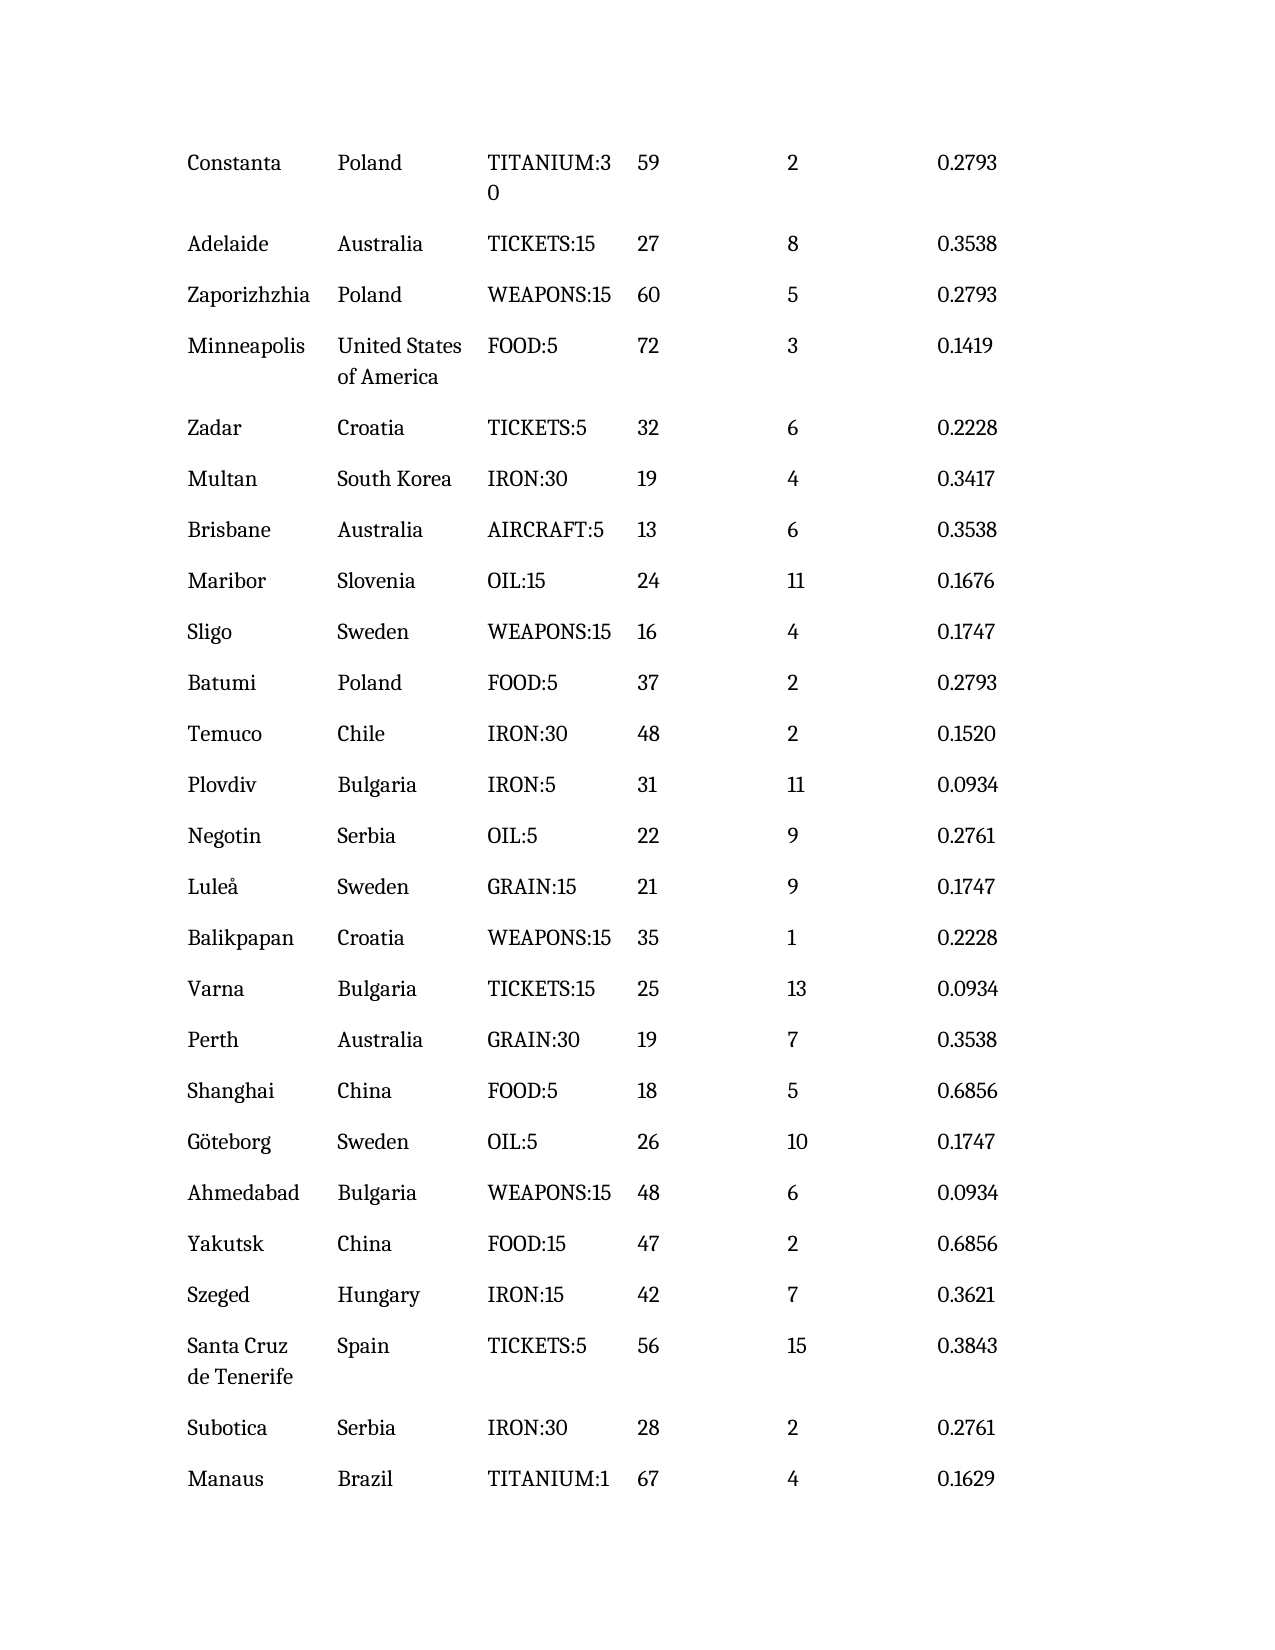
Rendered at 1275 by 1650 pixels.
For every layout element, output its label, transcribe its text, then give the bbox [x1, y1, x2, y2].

table_cell Adelaide [176, 231, 326, 282]
table_cell 8 [776, 231, 926, 282]
table_cell Negotin [176, 823, 326, 874]
table_cell Balikpapan [176, 925, 326, 976]
table_cell 0.3621 [926, 1282, 1076, 1333]
table_cell 2 [776, 1231, 926, 1282]
table_cell 0.0934 [926, 1180, 1076, 1231]
table_cell 18 [626, 1078, 776, 1129]
table_cell 9 [776, 874, 926, 925]
table_cell Minneapolis [176, 333, 326, 414]
table_cell Spain [326, 1333, 476, 1414]
table_cell WEAPONS:15 [476, 619, 626, 670]
table_cell OIL:15 [476, 568, 626, 619]
table_cell South Korea [326, 466, 476, 517]
table_cell FOOD:5 [476, 1078, 626, 1129]
table_cell 6 [776, 1180, 926, 1231]
table_cell 3 [776, 333, 926, 414]
table_cell 0.2228 [926, 415, 1076, 466]
table_cell 0.0934 [926, 976, 1076, 1027]
table_cell Multan [176, 466, 326, 517]
table_cell Göteborg [176, 1129, 326, 1180]
table_cell 5 [776, 1078, 926, 1129]
table_cell 10 [776, 1129, 926, 1180]
table_cell Slovenia [326, 568, 476, 619]
table_cell 7 [776, 1282, 926, 1333]
table_cell AIRCRAFT:5 [476, 517, 626, 568]
table_cell 1 [776, 925, 926, 976]
table_cell Ahmedabad [176, 1180, 326, 1231]
table_cell GRAIN:15 [476, 874, 626, 925]
table_cell FOOD:5 [476, 670, 626, 721]
table_cell Sweden [326, 874, 476, 925]
table_cell 56 [626, 1333, 776, 1414]
table_cell Australia [326, 1027, 476, 1078]
table_cell 37 [626, 670, 776, 721]
table_cell 15 [776, 1333, 926, 1414]
table_cell United States of America [326, 333, 476, 414]
table_cell TICKETS:5 [476, 1333, 626, 1414]
table_cell Poland [326, 282, 476, 333]
table_cell 19 [626, 466, 776, 517]
table_cell 13 [776, 976, 926, 1027]
table_cell 22 [626, 823, 776, 874]
table_cell 0.3843 [926, 1333, 1076, 1414]
table_cell 9 [776, 823, 926, 874]
table_cell 6 [776, 517, 926, 568]
table_cell Bulgaria [326, 1180, 476, 1231]
table_cell TICKETS:15 [476, 231, 626, 282]
table_cell 11 [776, 772, 926, 823]
table_cell 24 [626, 568, 776, 619]
table_cell 0.2793 [926, 670, 1076, 721]
table_cell 0.2761 [926, 1415, 1076, 1466]
table_cell 31 [626, 772, 776, 823]
table_cell 0.6856 [926, 1231, 1076, 1282]
table_cell Croatia [326, 925, 476, 976]
table_cell Maribor [176, 568, 326, 619]
table_cell Subotica [176, 1415, 326, 1466]
table_cell WEAPONS:15 [476, 1180, 626, 1231]
table_cell Poland [326, 150, 476, 231]
table_cell FOOD:15 [476, 1231, 626, 1282]
table_cell 0.2793 [926, 150, 1076, 231]
table_cell 0.2793 [926, 282, 1076, 333]
table_cell 0.1629 [926, 1466, 1076, 1492]
table_cell 0.1747 [926, 1129, 1076, 1180]
table_cell Zaporizhzhia [176, 282, 326, 333]
table_cell IRON:30 [476, 466, 626, 517]
table_cell Chile [326, 721, 476, 772]
table_cell 13 [626, 517, 776, 568]
table_cell Santa Cruz de Tenerife [176, 1333, 326, 1414]
table_cell Shanghai [176, 1078, 326, 1129]
table_cell TICKETS:5 [476, 415, 626, 466]
table_cell Brazil [326, 1466, 476, 1492]
table_cell TICKETS:15 [476, 976, 626, 1027]
table_cell Croatia [326, 415, 476, 466]
table_cell 27 [626, 231, 776, 282]
table_cell 7 [776, 1027, 926, 1078]
table_cell Bulgaria [326, 976, 476, 1027]
table_cell 0.0934 [926, 772, 1076, 823]
table_cell 35 [626, 925, 776, 976]
table_cell GRAIN:30 [476, 1027, 626, 1078]
table_cell 25 [626, 976, 776, 1027]
table_cell IRON:30 [476, 1415, 626, 1466]
table_cell 0.3538 [926, 231, 1076, 282]
table_cell IRON:30 [476, 721, 626, 772]
table_cell 4 [776, 619, 926, 670]
table_cell 0.1676 [926, 568, 1076, 619]
table_cell Zadar [176, 415, 326, 466]
table_cell Bulgaria [326, 772, 476, 823]
table_cell Poland [326, 670, 476, 721]
table_cell Serbia [326, 1415, 476, 1466]
table_cell 0.3538 [926, 1027, 1076, 1078]
table_cell 0.3417 [926, 466, 1076, 517]
table_cell 48 [626, 721, 776, 772]
table_cell TITANIUM:15 [476, 1466, 626, 1492]
table_cell 28 [626, 1415, 776, 1466]
table_cell 4 [776, 1466, 926, 1492]
table_cell WEAPONS:15 [476, 282, 626, 333]
table_cell Manaus [176, 1466, 326, 1492]
table_cell Szeged [176, 1282, 326, 1333]
table_cell China [326, 1078, 476, 1129]
table_cell 42 [626, 1282, 776, 1333]
table_cell Temuco [176, 721, 326, 772]
table_cell Australia [326, 517, 476, 568]
table_cell 0.1419 [926, 333, 1076, 414]
table_cell FOOD:5 [476, 333, 626, 414]
table_cell Australia [326, 231, 476, 282]
table_cell 26 [626, 1129, 776, 1180]
table_cell 60 [626, 282, 776, 333]
table_cell IRON:5 [476, 772, 626, 823]
table_cell OIL:5 [476, 823, 626, 874]
table_cell China [326, 1231, 476, 1282]
table_cell Hungary [326, 1282, 476, 1333]
table_cell 0.6856 [926, 1078, 1076, 1129]
table_cell Varna [176, 976, 326, 1027]
table_cell 48 [626, 1180, 776, 1231]
table_cell 67 [626, 1466, 776, 1492]
table_cell 6 [776, 415, 926, 466]
table_cell Luleå [176, 874, 326, 925]
table_cell OIL:5 [476, 1129, 626, 1180]
table_cell 21 [626, 874, 776, 925]
table_cell WEAPONS:15 [476, 925, 626, 976]
table_cell 11 [776, 568, 926, 619]
table_cell 0.1520 [926, 721, 1076, 772]
table_cell 47 [626, 1231, 776, 1282]
table_cell 59 [626, 150, 776, 231]
table_cell 0.3538 [926, 517, 1076, 568]
table_cell Constanta [176, 150, 326, 231]
table_cell Sweden [326, 1129, 476, 1180]
table_cell 4 [776, 466, 926, 517]
table_cell Plovdiv [176, 772, 326, 823]
table_cell 0.2761 [926, 823, 1076, 874]
table_cell 2 [776, 721, 926, 772]
table_cell 0.1747 [926, 619, 1076, 670]
table_cell Sweden [326, 619, 476, 670]
table_cell IRON:15 [476, 1282, 626, 1333]
table_cell Batumi [176, 670, 326, 721]
table_cell Sligo [176, 619, 326, 670]
table_cell 2 [776, 670, 926, 721]
table_cell TITANIUM:30 [476, 150, 626, 231]
table_cell 2 [776, 150, 926, 231]
table_cell Yakutsk [176, 1231, 326, 1282]
table_cell Perth [176, 1027, 326, 1078]
table_cell Brisbane [176, 517, 326, 568]
table_cell Serbia [326, 823, 476, 874]
table_cell 0.1747 [926, 874, 1076, 925]
table_cell 16 [626, 619, 776, 670]
table_cell 72 [626, 333, 776, 414]
table_cell 19 [626, 1027, 776, 1078]
table_cell 2 [776, 1415, 926, 1466]
table_cell 32 [626, 415, 776, 466]
table_cell 5 [776, 282, 926, 333]
table_cell 0.2228 [926, 925, 1076, 976]
